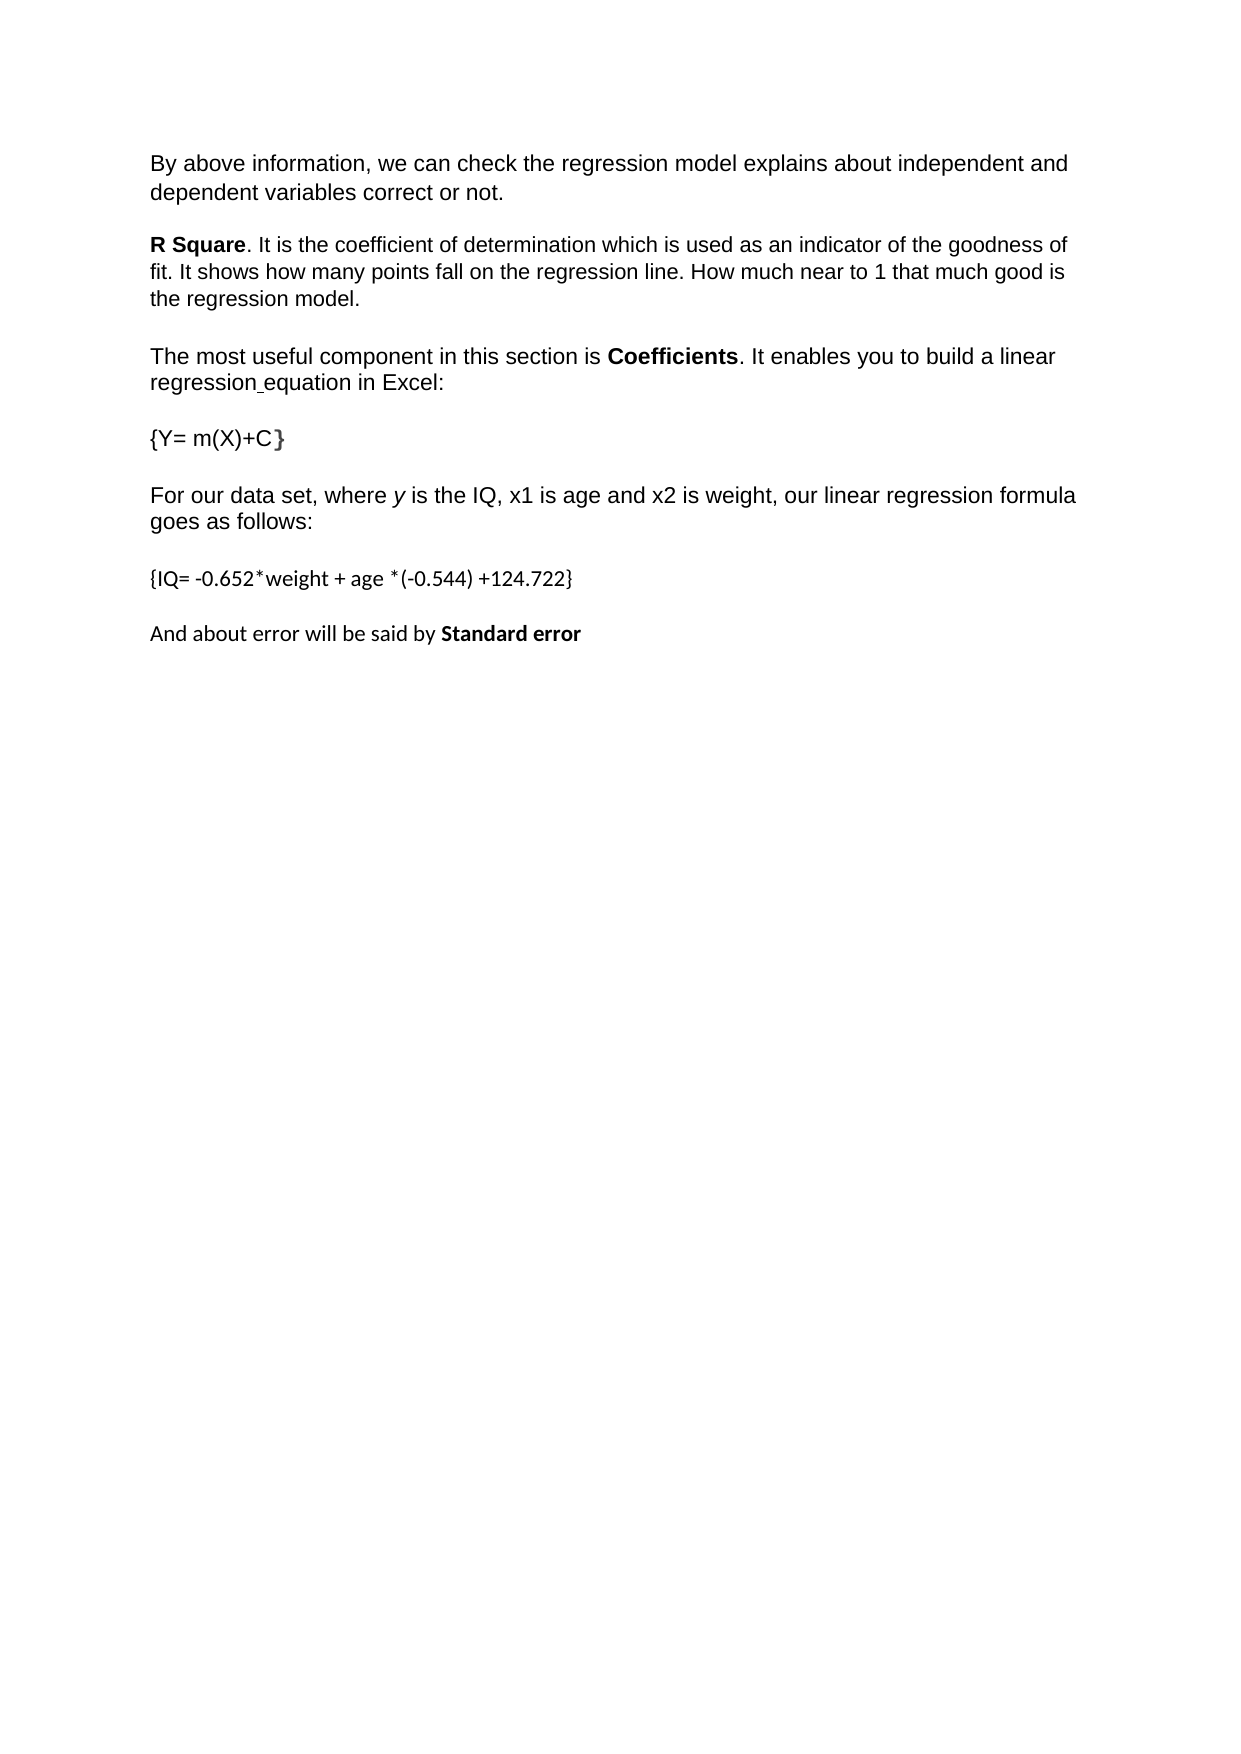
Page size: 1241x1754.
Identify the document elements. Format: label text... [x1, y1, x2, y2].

text {Y= m(X)+C} [150, 424, 1090, 453]
text The most useful component in this section is Coefficients. It enables you to build a linear regression equation in Excel: [150, 343, 1090, 395]
text R Square. It is the coefficient of determination which is used as an indicator of the goodness of fit. It shows how many points fall on the regression line. How much near to 1 that much good is the regression model. [150, 232, 1090, 311]
text And about error will be said by Standard error [150, 619, 1090, 647]
text {IQ= -0.652*weight + age *(-0.544) +124.722} [150, 564, 1090, 592]
text By above information, we can check the regression model explains about independent and dependent variables correct or not. [150, 150, 1090, 205]
text For our data set, where y is the IQ, x1 is age and x2 is weight, our linear regression formula goes as follows: [150, 482, 1090, 535]
